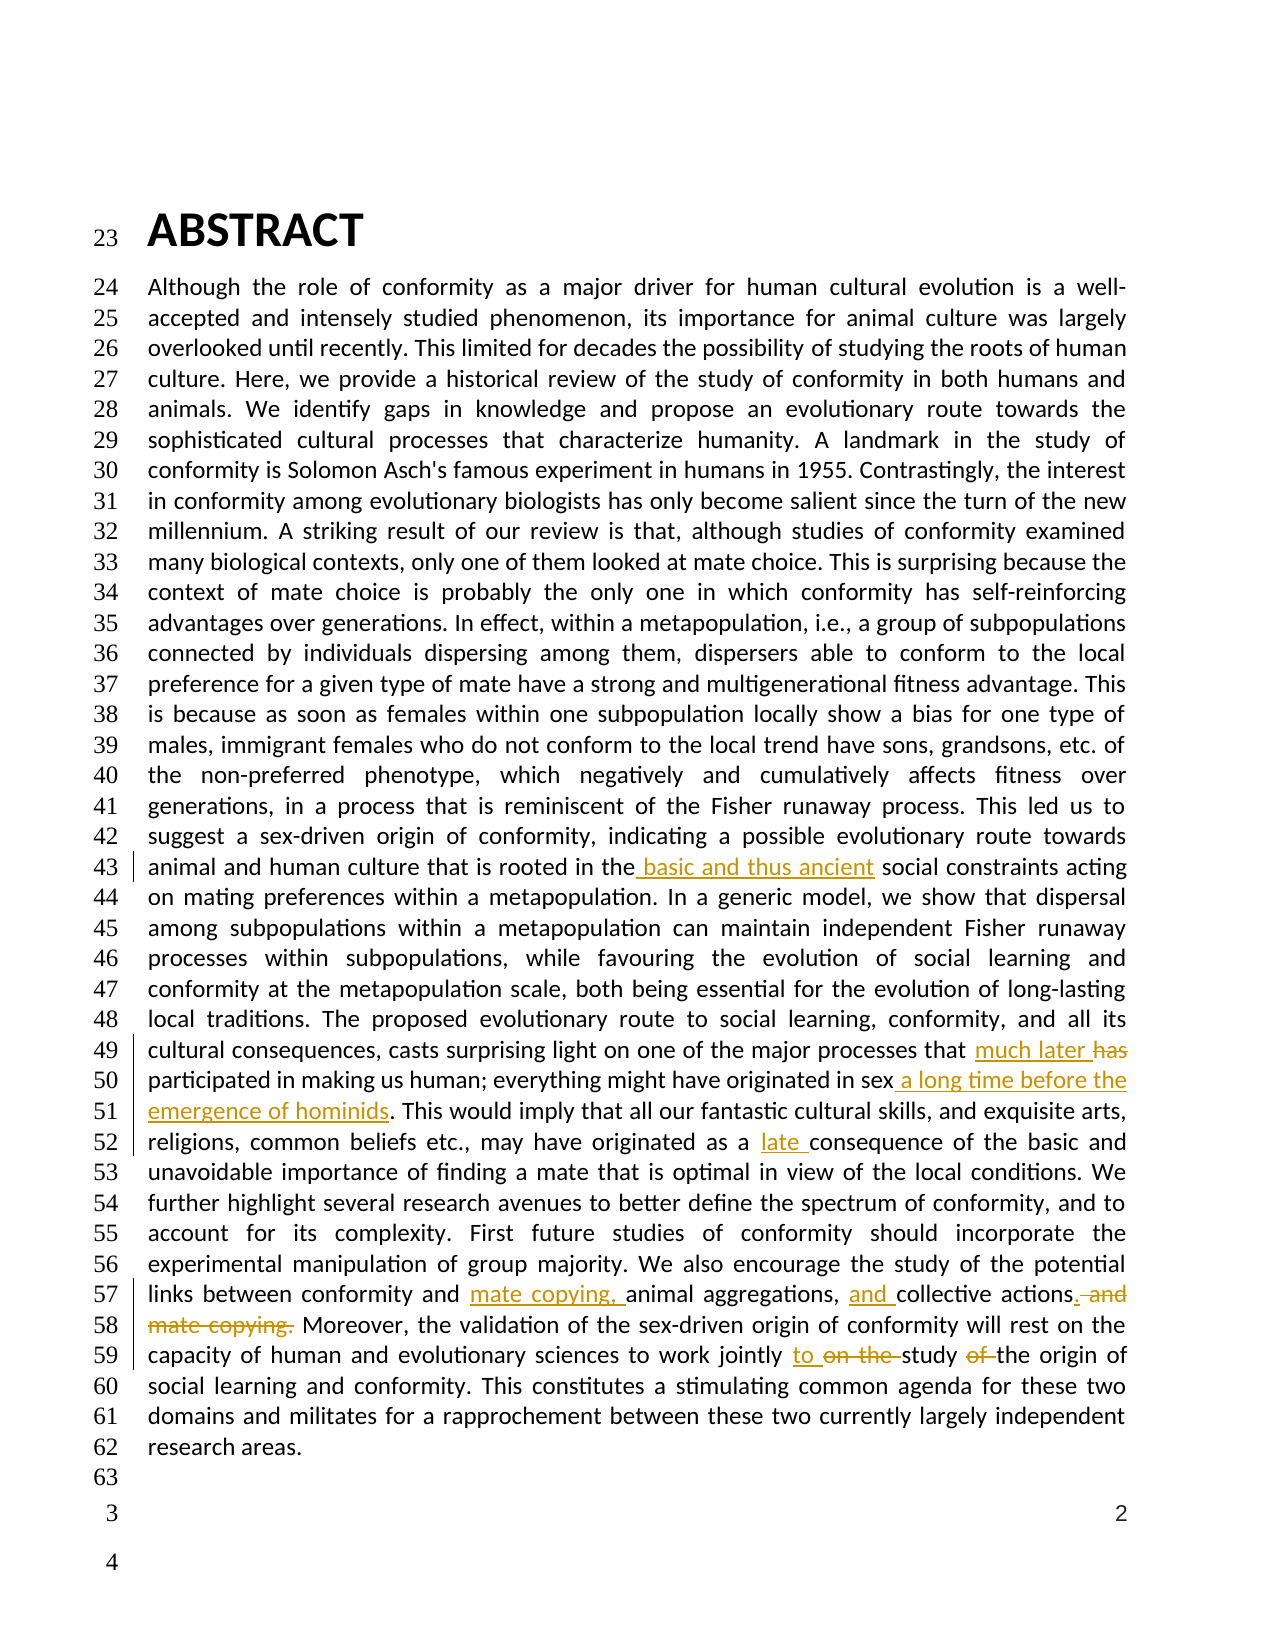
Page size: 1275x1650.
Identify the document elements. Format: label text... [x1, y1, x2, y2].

subtitle ABSTRACT [148, 198, 1127, 259]
text Although the role of conformity as a major driver for human cultural evolution is a well-accepted and intensely studied phenomenon, its importance for animal culture was largely overlooked until recently. This limited for decades the possibility of studying the roots of human culture. Here, we provide a historical review of the study of conformity in both humans and animals. We identify gaps in knowledge and propose an evolutionary route towards the sophisticated cultural processes that characterize humanity. A landmark in the study of conformity is Solomon Asch's famous experiment in humans in 1955. Contrastingly, the interest in conformity among evolutionary biologists has only become salient since the turn of the new millennium. A striking result of our review is that, although studies of conformity examined many biological contexts, only one of them looked at mate choice. This is surprising because the context of mate choice is probably the only one in which conformity has self-reinforcing advantages over generations. In effect, within a metapopulation, i.e., a group of subpopulations connected by individuals dispersing among them, dispersers able to conform to the local preference for a given type of mate have a strong and multigenerational fitness advantage. This is because as soon as females within one subpopulation locally show a bias for one type of males, immigrant females who do not conform to the local trend have sons, grandsons, etc. of the non-preferred phenotype, which negatively and cumulatively affects fitness over generations, in a process that is reminiscent of the Fisher runaway process. This led us to suggest a sex-driven origin of conformity, indicating a possible evolutionary route towards animal and human culture that is rooted in the social constraints acting on mating preferences within a metapopulation. In a generic model, we show that dispersal among subpopulations within a metapopulation can maintain independent Fisher runaway processes within subpopulations, while favouring the evolution of social learning and conformity at the metapopulation scale, both being essential for the evolution of long-lasting local traditions. The proposed evolutionary route to social learning, conformity, and all its cultural consequences, casts surprising light on one of the major processes that participated in making us human; everything might have originated in sex. This would imply that all our fantastic cultural skills, and exquisite arts, religions, common beliefs etc., may have originated as a consequence of the basic and unavoidable importance of finding a mate that is optimal in view of the local conditions. We further highlight several research avenues to better define the spectrum of conformity, and to account for its complexity. First future studies of conformity should incorporate the experimental manipulation of group majority. We also encourage the study of the potential links between conformity and animal aggregations, collective actions Moreover, the validation of the sex-driven origin of conformity will rest on the capacity of human and evolutionary sciences to work jointly study the origin of social learning and conformity. This constitutes a stimulating common agenda for these two domains and militates for a rapprochement between these two currently largely independent research areas. [148, 271, 1127, 1461]
